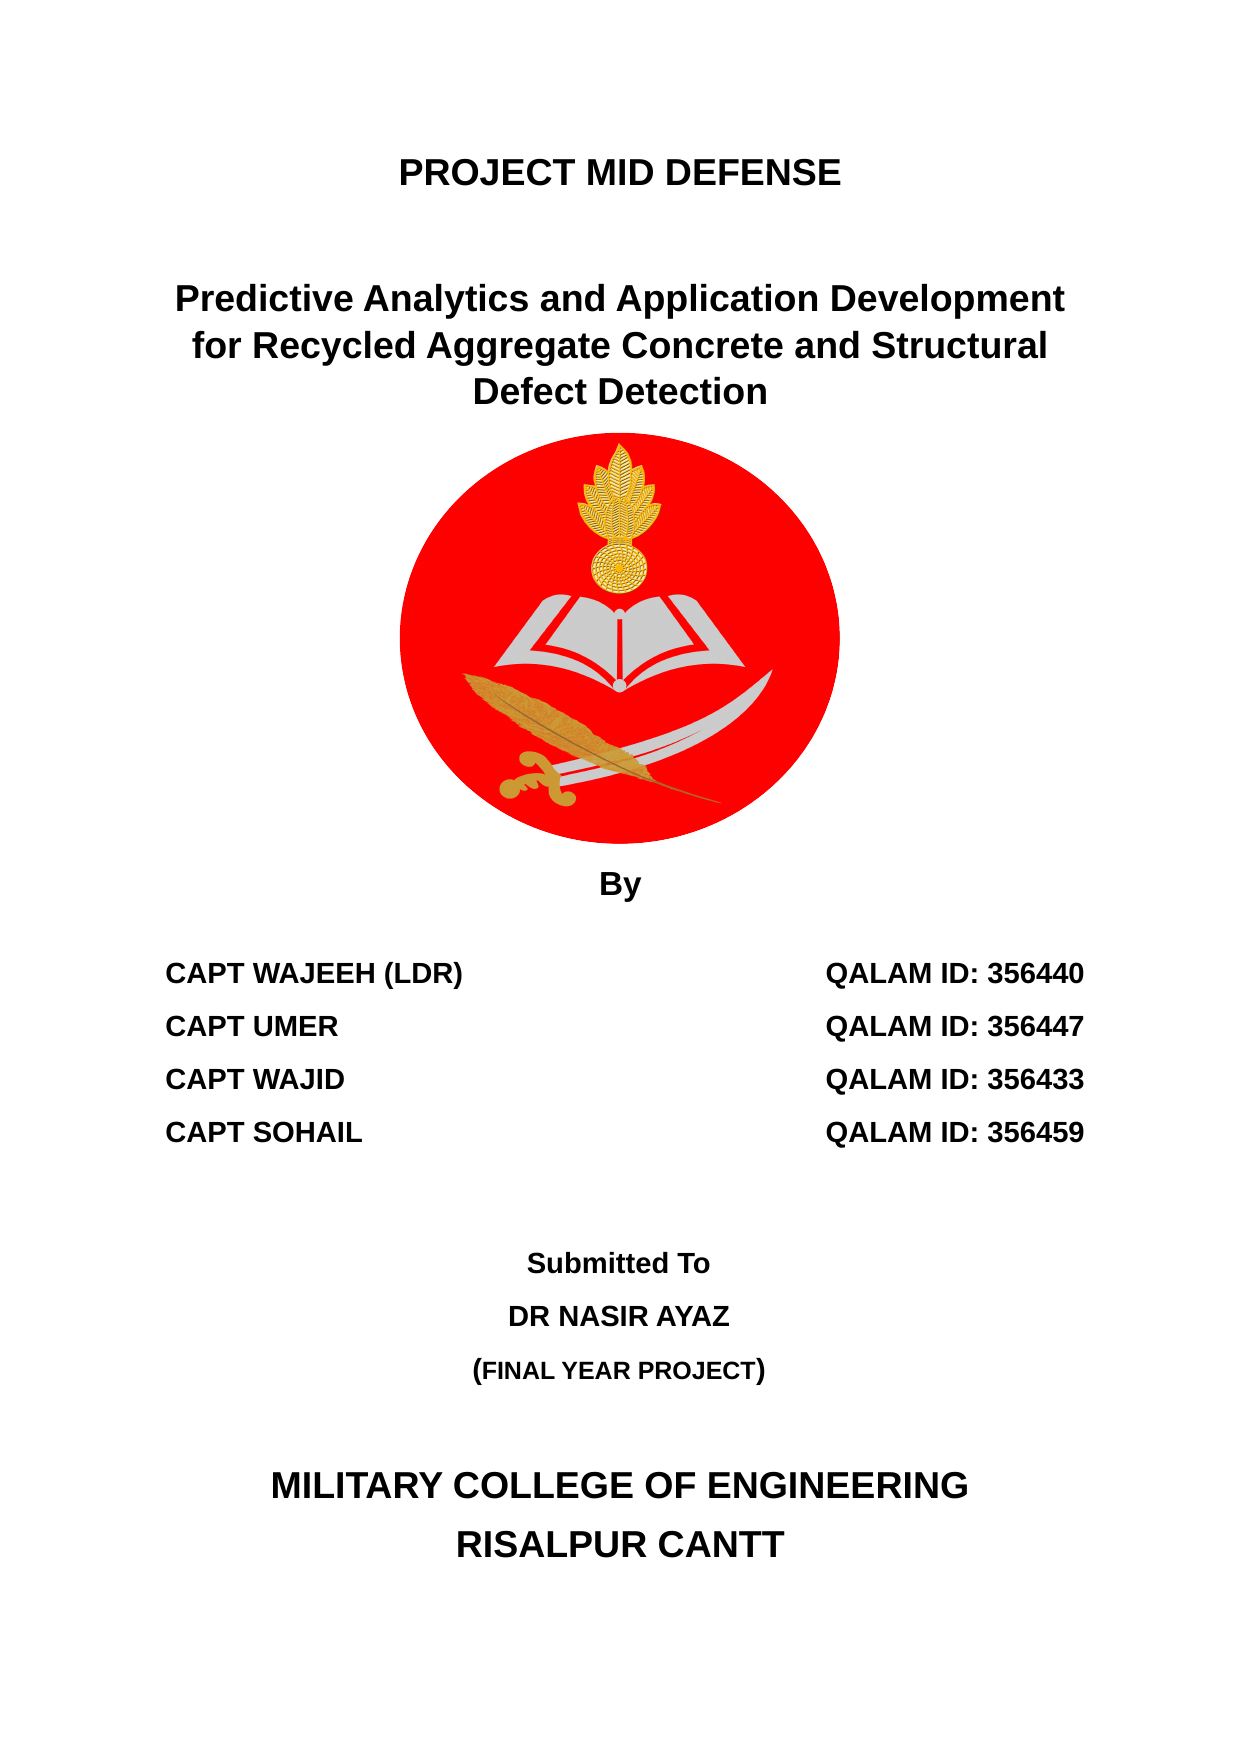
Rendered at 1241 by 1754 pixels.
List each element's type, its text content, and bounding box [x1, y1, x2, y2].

text PROJECT MID DEFENSE [150, 150, 1090, 193]
picture [399, 432, 840, 844]
